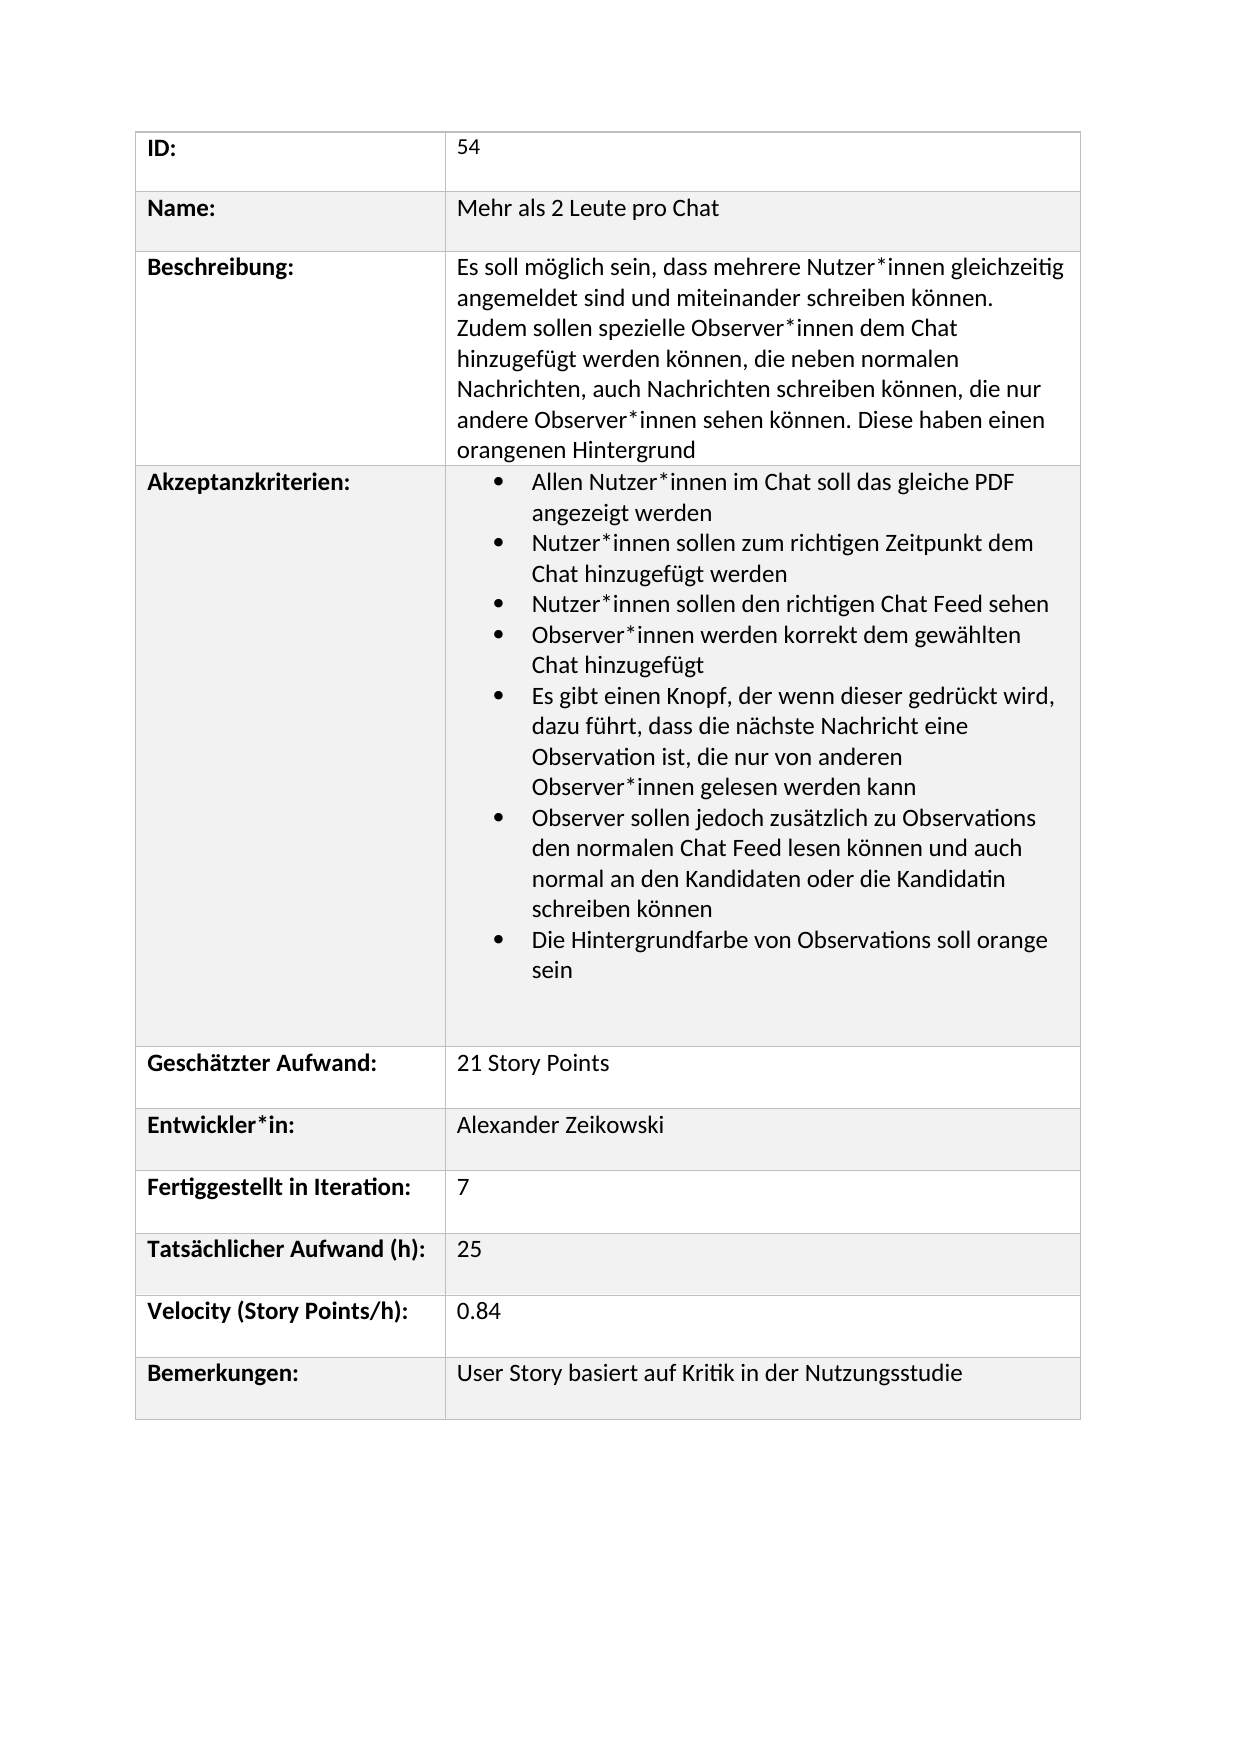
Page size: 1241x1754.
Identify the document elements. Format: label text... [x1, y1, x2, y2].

table_cell 0.84 [446, 1296, 1080, 1357]
table_cell Tatsächlicher Aufwand (h): [136, 1234, 445, 1294]
table_cell Es soll möglich sein, dass mehrere Nutzer*innen gleichzeitig angemeldet sind und miteinander schreiben können. Zudem sollen spezielle Observer*innen dem Chat hinzugefügt werden können, die neben normalen Nachrichten, auch Nachrichten schreiben können, die nur andere Observer*innen sehen können. Diese haben einen orangenen Hintergrund [446, 252, 1080, 465]
table_cell Fertiggestellt in Iteration: [136, 1171, 445, 1232]
table_cell Alexander Zeikowski [446, 1109, 1080, 1170]
table_cell Mehr als 2 Leute pro Chat [446, 192, 1080, 251]
table_cell Bemerkungen: [136, 1358, 445, 1419]
table_cell Geschätzter Aufwand: [136, 1047, 445, 1108]
table_header 54 [446, 133, 1080, 191]
table_cell Name: [136, 192, 445, 251]
table_cell Akzeptanzkriterien: [136, 466, 445, 1046]
table_cell User Story basiert auf Kritik in der Nutzungsstudie [446, 1358, 1080, 1419]
table_cell 21 Story Points [446, 1047, 1080, 1108]
table_cell Beschreibung: [136, 252, 445, 465]
table_cell 25 [446, 1234, 1080, 1294]
table_cell Allen Nutzer*innen im Chat soll das gleiche PDF angezeigt werden Nutzer*innen sollen zum richtigen Zeitpunkt dem Chat hinzugefügt werden Nutzer*innen sollen den richtigen Chat Feed sehen Observer*innen werden korrekt dem gewählten Chat hinzugefügt Es gibt einen Knopf, der wenn dieser gedrückt wird, dazu führt, dass die nächste Nachricht eine Observation ist, die nur von anderen Observer*innen gelesen werden kann Observer sollen jedoch zusätzlich zu Observations den normalen Chat Feed lesen können und auch normal an den Kandidaten oder die Kandidatin schreiben können Die Hintergrundfarbe von Observations soll orange sein [446, 466, 1080, 1046]
table_cell 7 [446, 1171, 1080, 1232]
table_header ID: [136, 133, 445, 191]
table_cell Entwickler*in: [136, 1109, 445, 1170]
table_cell Velocity (Story Points/h): [136, 1296, 445, 1357]
